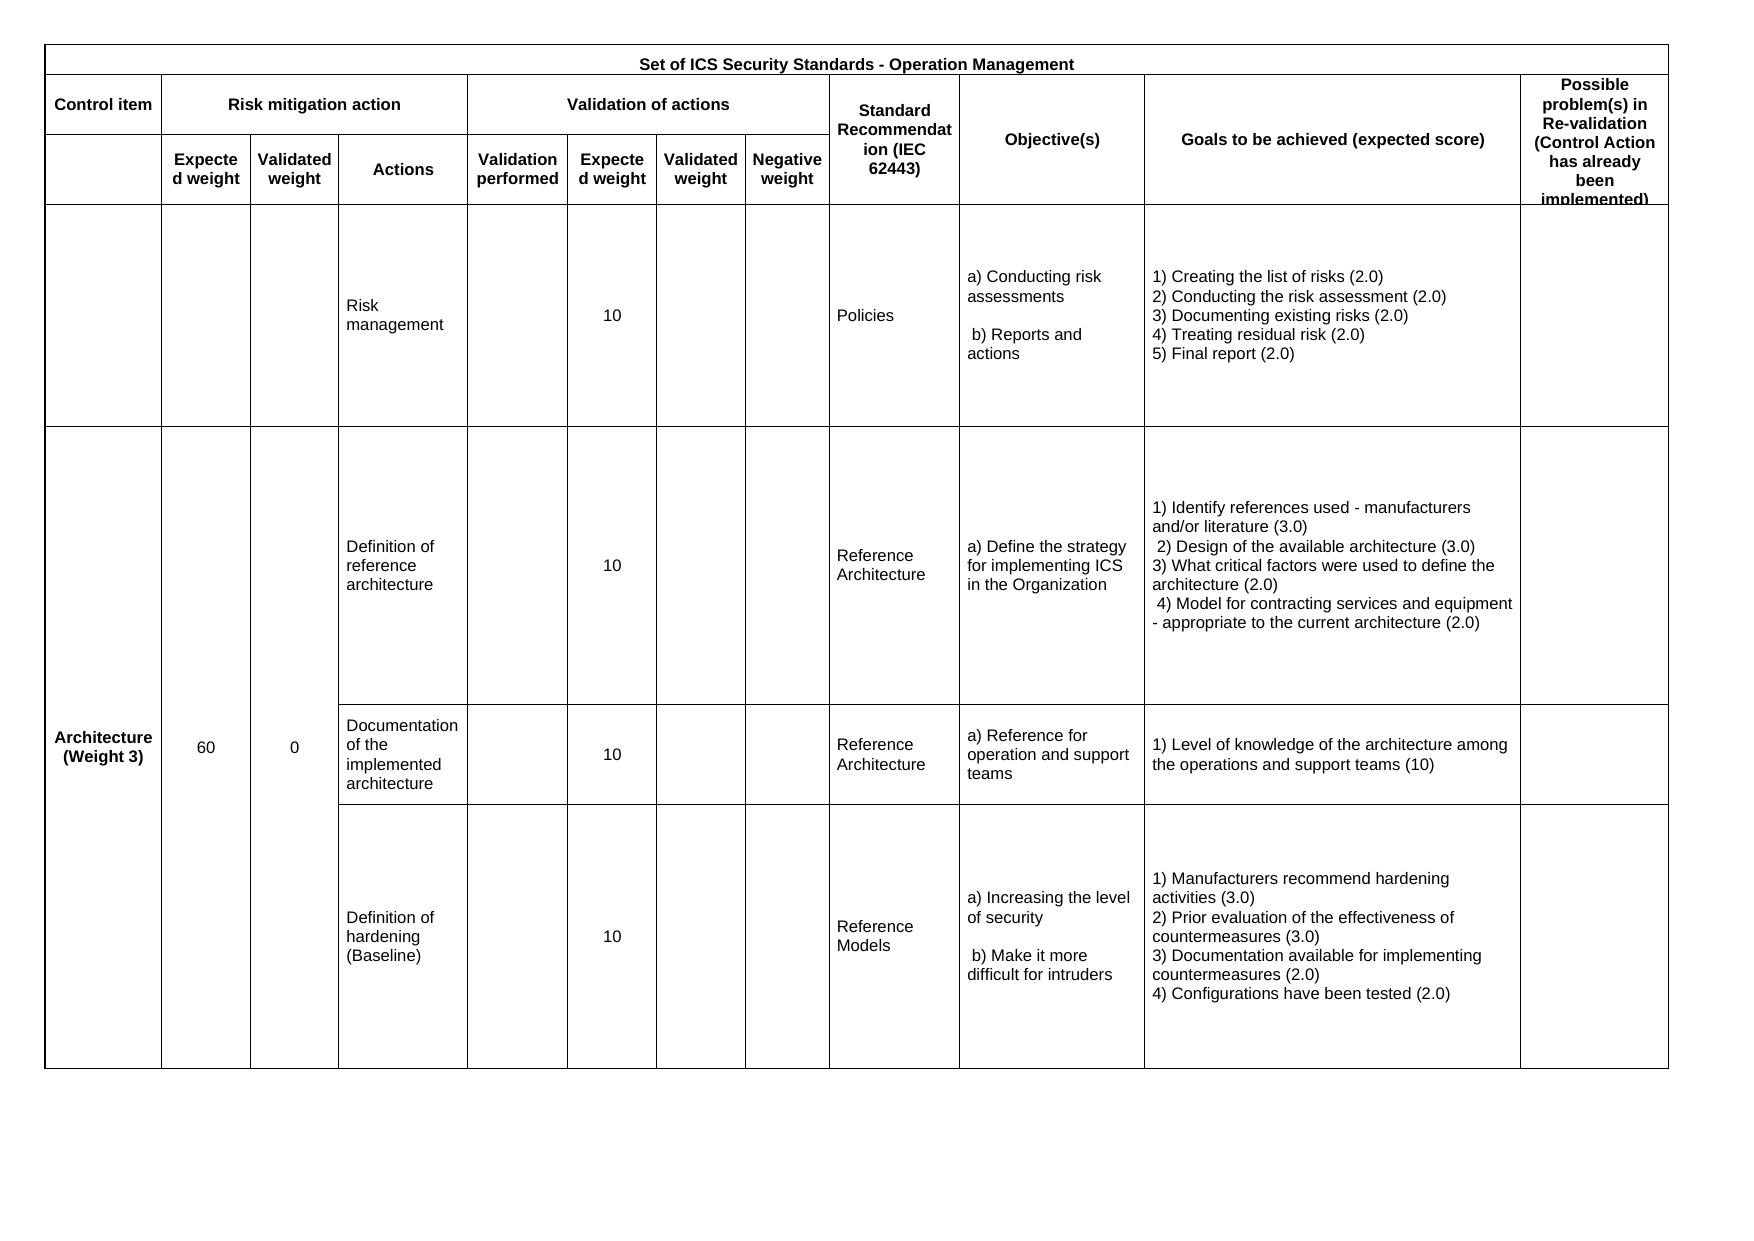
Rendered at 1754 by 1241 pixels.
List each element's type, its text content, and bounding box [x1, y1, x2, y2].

table_cell Validation of actions [468, 75, 829, 133]
table_cell Reference Architecture [830, 705, 959, 804]
table_cell Validated weight [657, 135, 745, 204]
table_cell [657, 205, 745, 426]
table_cell 10 [568, 205, 656, 426]
table_cell Definition of hardening (Baseline) [339, 805, 467, 1068]
table_cell [468, 427, 567, 704]
table_cell Validation performed [468, 135, 567, 204]
table_cell 1) Manufacturers recommend hardening activities (3.0) 2) Prior evaluation of the effectiveness of countermeasures (3.0) 3) Documentation available for implementing countermeasures (2.0) 4) Configurations have been tested (2.0) [1145, 805, 1520, 1068]
table_cell Documentation of the implemented architecture [339, 705, 467, 804]
table_cell a) Increasing the level of security b) Make it more difficult for intruders [960, 805, 1144, 1068]
table_cell [746, 805, 829, 1068]
table_cell Risk mitigation action [162, 75, 467, 133]
table_cell 60 [162, 427, 250, 1068]
table_cell [657, 705, 745, 804]
table_cell Policies [830, 205, 959, 426]
table_cell Expected weight [162, 135, 250, 204]
table_cell [468, 205, 567, 426]
table_cell a) Conducting risk assessments b) Reports and actions [960, 205, 1144, 426]
table_cell [657, 805, 745, 1068]
table_cell Control item [46, 75, 161, 133]
table_cell [746, 427, 829, 704]
table_cell Objective(s) [960, 75, 1144, 204]
table_cell 0 [251, 427, 338, 1068]
table_cell Expected weight [568, 135, 656, 204]
table_cell Possible problem(s) in Re-validation (Control Action has already been implemented) [1521, 75, 1668, 204]
table_cell [746, 205, 829, 426]
table_cell [1521, 805, 1668, 1068]
table_cell [657, 427, 745, 704]
table_cell [1521, 427, 1668, 704]
table_cell 10 [568, 705, 656, 804]
table_cell Reference Models [830, 805, 959, 1068]
table_cell Actions [339, 135, 467, 204]
table_cell Goals to be achieved (expected score) [1145, 75, 1520, 204]
table_cell Standard Recommendation (IEC 62443) [830, 75, 959, 204]
table_cell a) Reference for operation and support teams [960, 705, 1144, 804]
table_header Set of ICS Security Standards - Operation Management [46, 45, 1668, 74]
table_cell Reference Architecture [830, 427, 959, 704]
table_cell Definition of reference architecture [339, 427, 467, 704]
table_cell Negative weight [746, 135, 829, 204]
table_cell a) Define the strategy for implementing ICS in the Organization [960, 427, 1144, 704]
table_cell [468, 805, 567, 1068]
table_cell 1) Creating the list of risks (2.0) 2) Conducting the risk assessment (2.0) 3) Documenting existing risks (2.0) 4) Treating residual risk (2.0) 5) Final report (2.0) [1145, 205, 1520, 426]
table_cell Architecture (Weight 3) [46, 427, 161, 1068]
table_cell [46, 135, 161, 204]
table_cell [1521, 705, 1668, 804]
table_cell [746, 705, 829, 804]
table_cell 1) Identify references used - manufacturers and/or literature (3.0) 2) Design of the available architecture (3.0) 3) What critical factors were used to define the architecture (2.0) 4) Model for contracting services and equipment - appropriate to the current architecture (2.0) [1145, 427, 1520, 704]
table_cell 1) Level of knowledge of the architecture among the operations and support teams (10) [1145, 705, 1520, 804]
table_cell 10 [568, 805, 656, 1068]
table_cell Risk management [339, 205, 467, 426]
table_cell Validated weight [251, 135, 338, 204]
table_cell [468, 705, 567, 804]
table_cell [1521, 205, 1668, 426]
table_cell 10 [568, 427, 656, 704]
